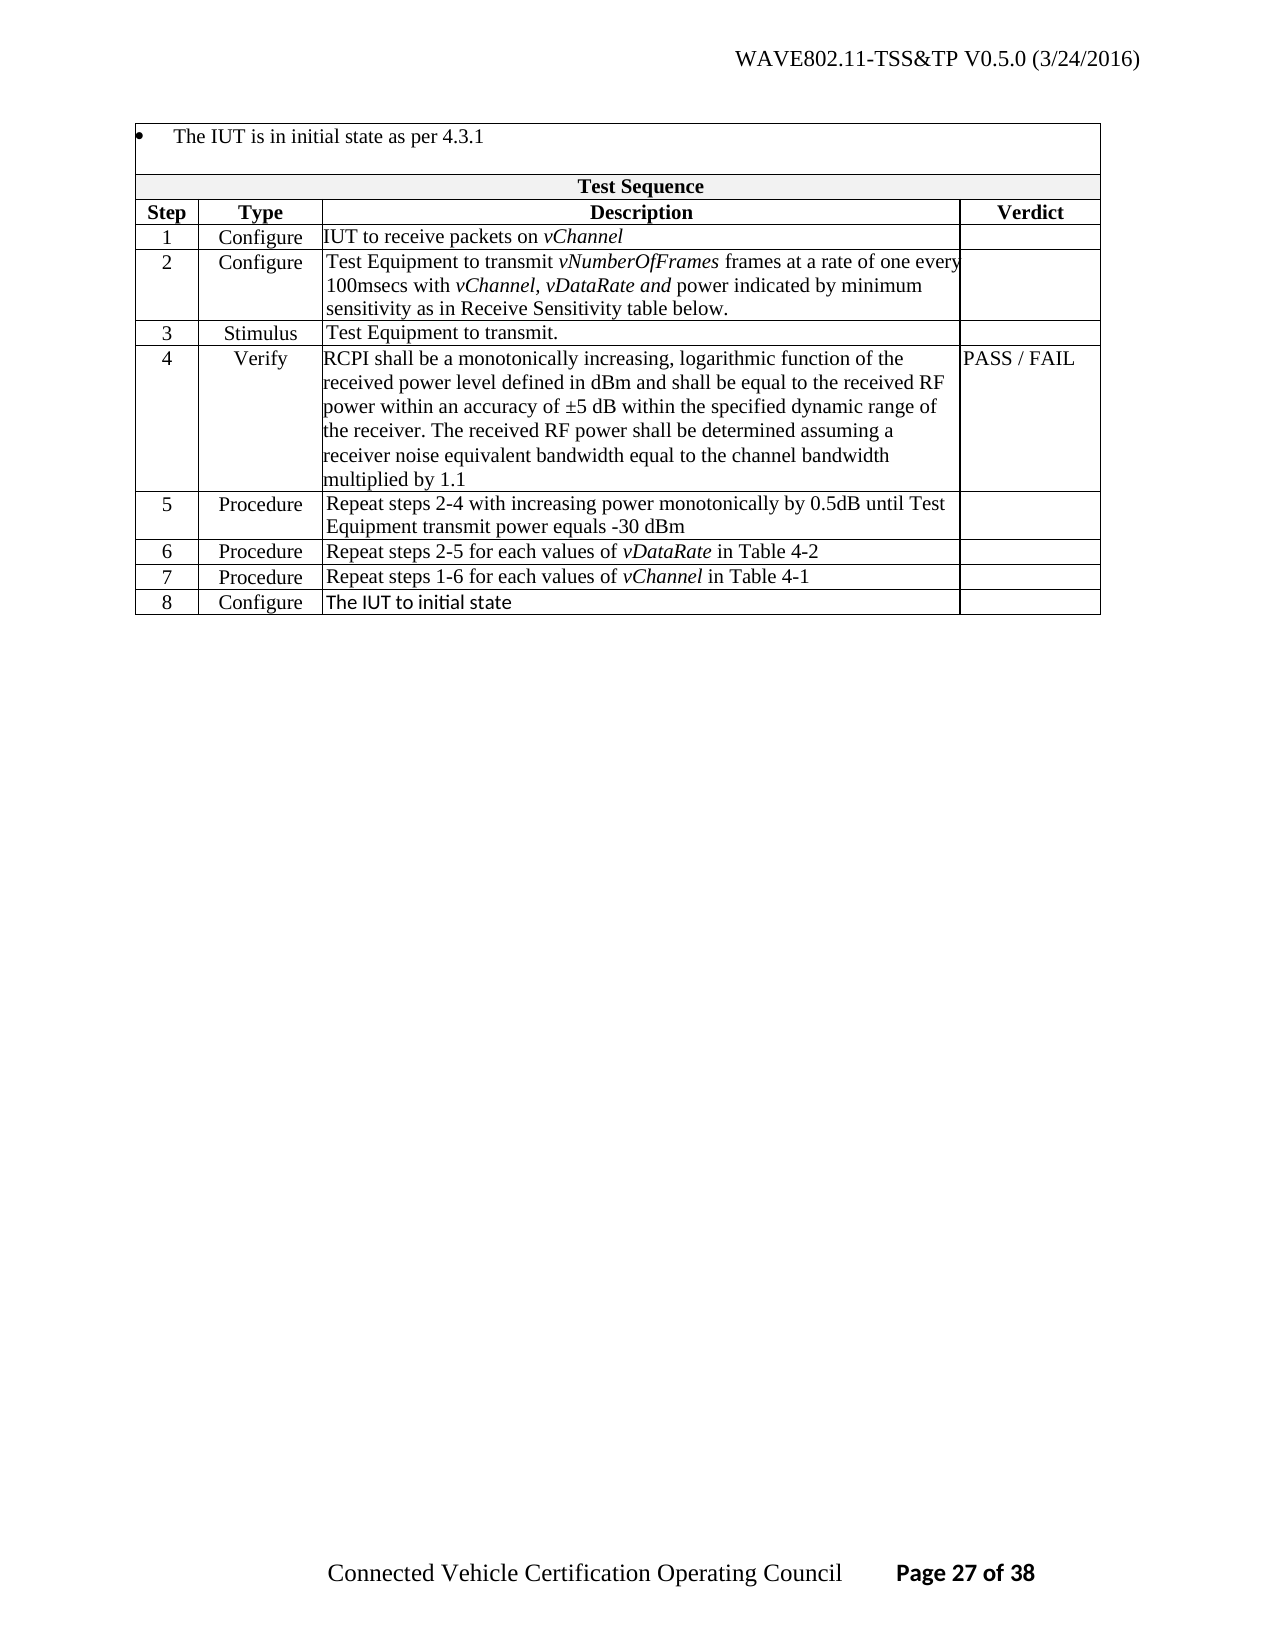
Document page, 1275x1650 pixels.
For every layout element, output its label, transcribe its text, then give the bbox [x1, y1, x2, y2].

table_cell Repeat steps 2-4 with increasing power monotonically by 0.5dB until Test Equipment transmit power equals -30 dBm [323, 492, 959, 538]
table_cell Type [199, 200, 322, 224]
table_cell 5 [136, 492, 198, 538]
table_cell Procedure [199, 540, 322, 563]
table_cell 6 [136, 540, 198, 563]
table_cell Stimulus [199, 321, 322, 345]
table_cell Verdict [961, 200, 1100, 224]
table_cell Description [323, 200, 959, 224]
table_cell Test Equipment to transmit vNumberOfFrames frames at a rate of one every 100msecs with vChannel, vDataRate and power indicated by minimum sensitivity as in Receive Sensitivity table below. [323, 250, 959, 320]
table_cell The IUT is in initial state as per 4.3.1 [136, 124, 1100, 174]
table_cell Test Equipment to transmit. [323, 321, 959, 345]
table_cell Test Sequence [136, 175, 1100, 199]
table_cell 1 [136, 225, 198, 249]
table_cell 4 [136, 346, 198, 491]
table_cell [961, 225, 1100, 249]
table_cell [961, 590, 1100, 614]
table_cell [961, 492, 1100, 538]
table_cell [961, 540, 1100, 563]
table_cell Repeat steps 1-6 for each values of vChannel in Table 4-1 [323, 565, 959, 589]
table_cell RCPI shall be a monotonically increasing, logarithmic function of the received power level defined in dBm and shall be equal to the received RF power within an accuracy of ±5 dB within the specified dynamic range of the receiver. The received RF power shall be determined assuming a receiver noise equivalent bandwidth equal to the channel bandwidth multiplied by 1.1 [323, 346, 959, 491]
table_cell 2 [136, 250, 198, 320]
table_cell Repeat steps 2-5 for each values of vDataRate in Table 4-2 [323, 540, 959, 563]
table_cell Step [136, 200, 198, 224]
table_cell Configure [199, 225, 322, 249]
table_cell Procedure [199, 565, 322, 589]
table_cell [961, 250, 1100, 320]
table_cell Configure [199, 250, 322, 320]
table_cell [961, 565, 1100, 589]
table_cell [961, 321, 1100, 345]
table_cell PASS / FAIL [961, 346, 1100, 491]
table_cell 8 [136, 590, 198, 614]
table_cell IUT to receive packets on vChannel [323, 225, 959, 249]
table_cell The IUT to initial state [323, 590, 959, 614]
table_cell Verify [199, 346, 322, 491]
table_cell 3 [136, 321, 198, 345]
table_cell Procedure [199, 492, 322, 538]
table_cell Configure [199, 590, 322, 614]
table_cell 7 [136, 565, 198, 589]
